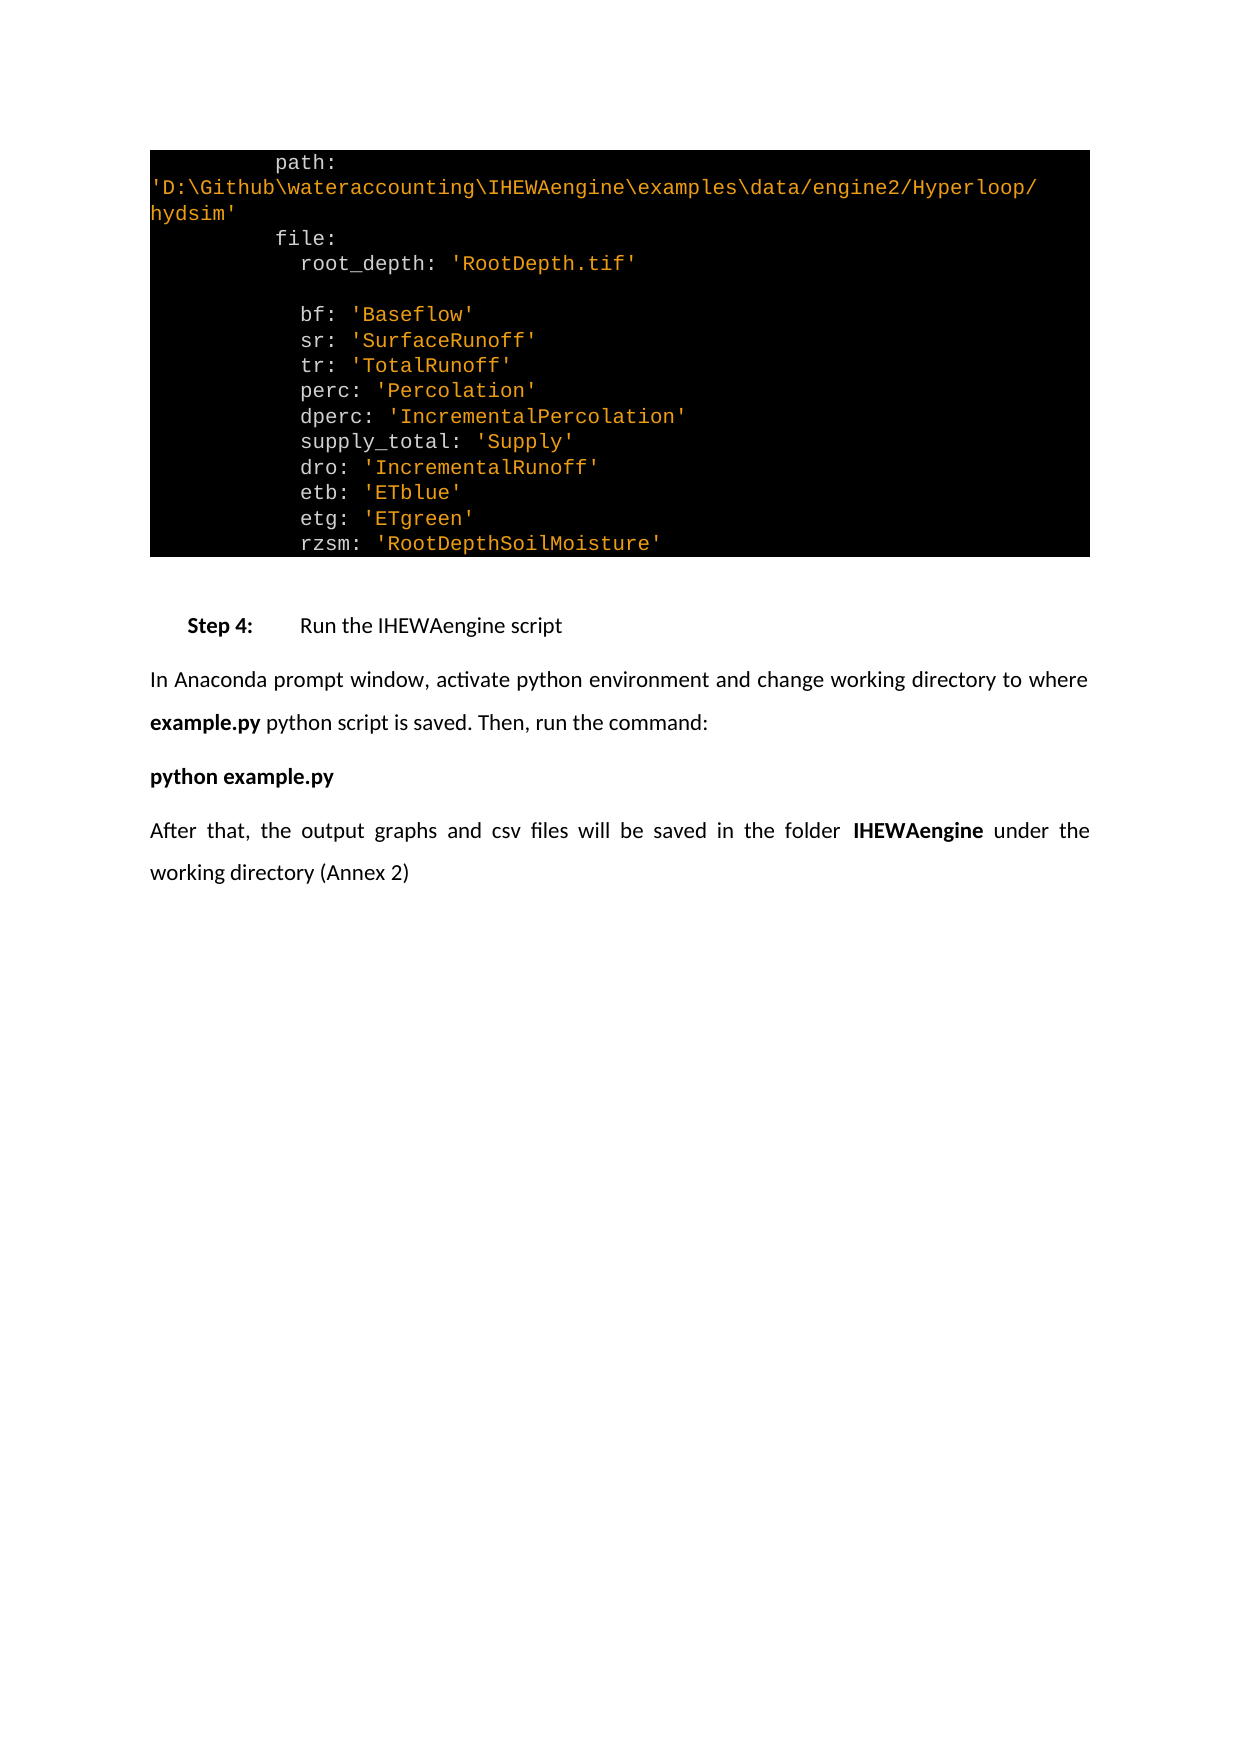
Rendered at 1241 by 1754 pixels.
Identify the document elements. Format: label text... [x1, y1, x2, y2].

text After that, the output graphs and csv files will be saved in the folder IHEWAengine under the working directory (Annex 2) [150, 817, 1090, 887]
text dperc: 'IncrementalPercolation' [150, 404, 1090, 429]
text file: [150, 226, 1090, 252]
text root_depth: 'RootDepth.tif' [150, 252, 1090, 277]
text tr: 'TotalRunoff' [150, 353, 1090, 379]
text perc: 'Percolation' [150, 379, 1090, 404]
list Run the IHEWAengine script [187, 611, 1090, 639]
text bf: 'Baseflow' [150, 302, 1090, 328]
text In Anaconda prompt window, activate python environment and change working directory to where example.py python script is saved. Then, run the command: [150, 666, 1090, 736]
text path: 'D:\Github\wateraccounting\IHEWAengine\examples\data/engine2/Hyperloop/hydsim' [150, 150, 1090, 226]
text supply_total: 'Supply' [150, 429, 1090, 455]
text sr: 'SurfaceRunoff' [150, 328, 1090, 353]
text etg: 'ETgreen' [150, 506, 1090, 531]
text rzsm: 'RootDepthSoilMoisture' [150, 531, 1090, 557]
text etb: 'ETblue' [150, 480, 1090, 506]
text python example.py [150, 762, 1090, 790]
text dro: 'IncrementalRunoff' [150, 455, 1090, 480]
